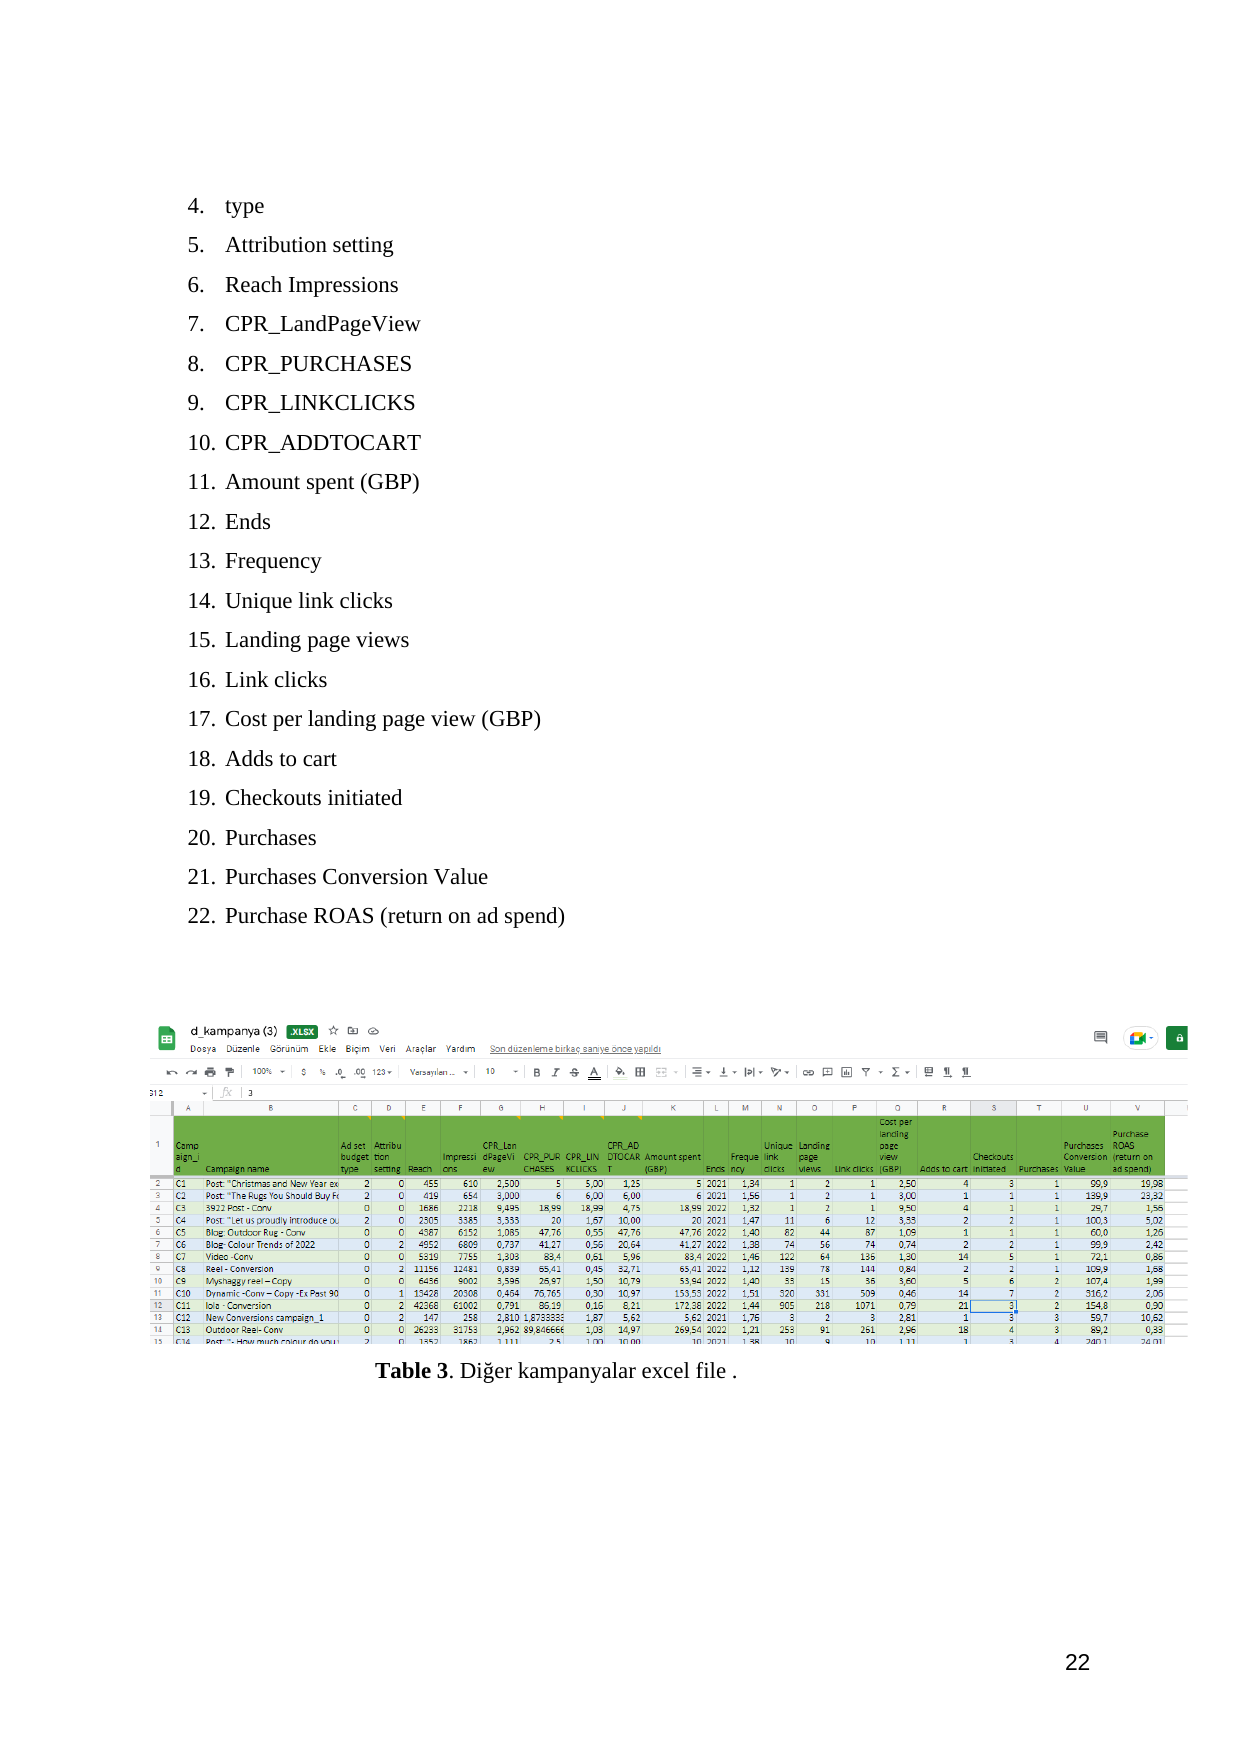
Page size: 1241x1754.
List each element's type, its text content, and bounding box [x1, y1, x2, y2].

list Purchase ROAS (return on ad spend) [187, 903, 1090, 929]
list Cost per landing page view (GBP) [187, 705, 1090, 732]
list CPR_LandPageView [187, 310, 1090, 337]
text Table 3. Diğer kampanyalar excel file . [150, 1344, 1090, 1383]
list Amount spent (GBP) [187, 468, 1090, 495]
list CPR_PURCHASES [187, 350, 1090, 376]
list Adds to cart [187, 745, 1090, 771]
list Unique link clicks [187, 587, 1090, 613]
list Frequency [187, 547, 1090, 574]
list Attribution setting [187, 231, 1090, 258]
picture [150, 1021, 1188, 1344]
list Landing page views [187, 626, 1090, 653]
list Purchases [187, 824, 1090, 850]
list Purchases Conversion Value [187, 863, 1090, 889]
list Checkouts initiated [187, 784, 1090, 811]
list Link clicks [187, 666, 1090, 692]
list type [187, 192, 1090, 218]
list Reach Impressions [187, 271, 1090, 297]
list CPR_LINKCLICKS [187, 389, 1090, 416]
list Ends [187, 508, 1090, 534]
list CPR_ADDTOCART [187, 429, 1090, 455]
